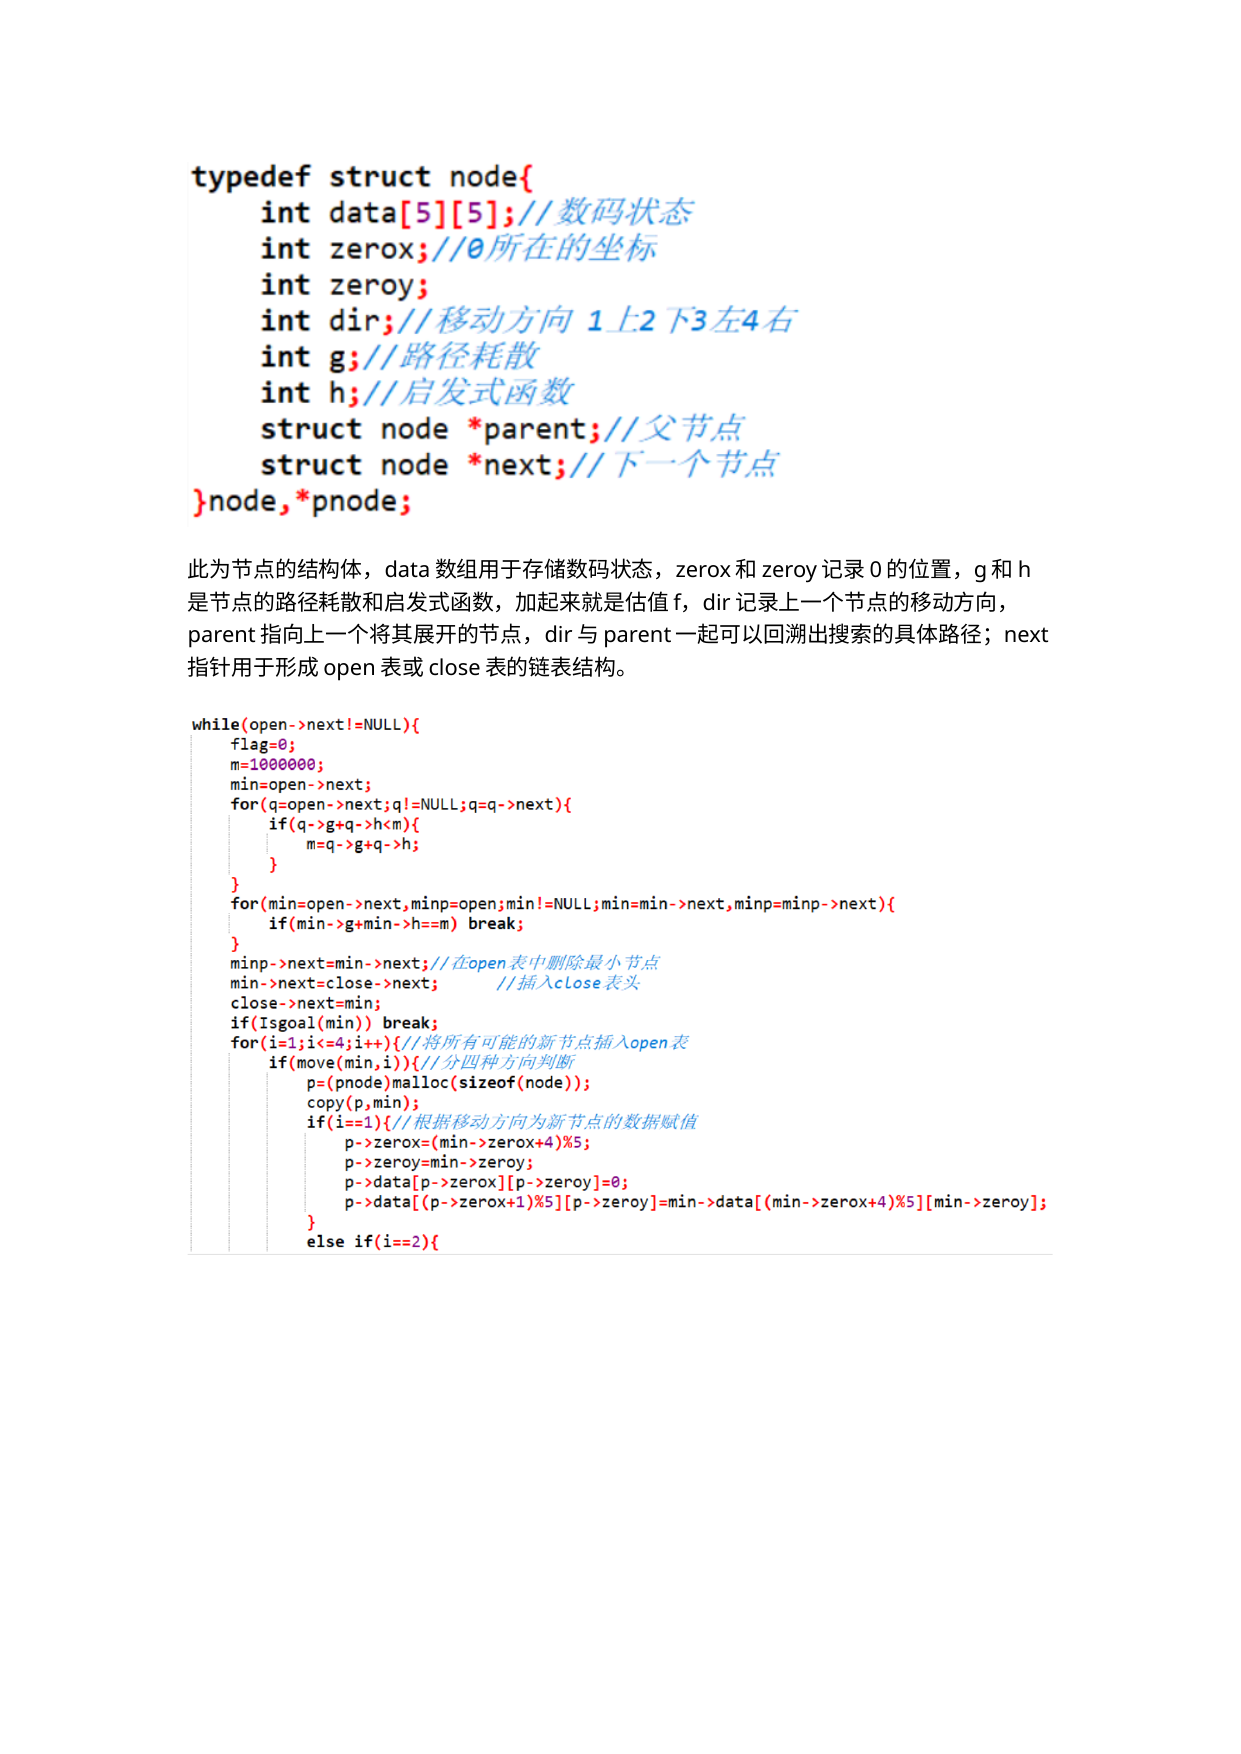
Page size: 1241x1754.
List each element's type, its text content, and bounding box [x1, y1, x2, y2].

picture [187, 162, 803, 527]
text 此为节点的结构体，data数组用于存储数码状态，zerox和zeroy记录0的位置，g和h是节点的路径耗散和启发式函数，加起来就是估值f，dir记录上一个节点的移动方向，parent指向上一个将其展开的节点，dir与parent一起可以回溯出搜索的具体路径；next指针用于形成open表或close表的链表结构。 [187, 552, 1053, 682]
picture [187, 714, 1053, 1255]
